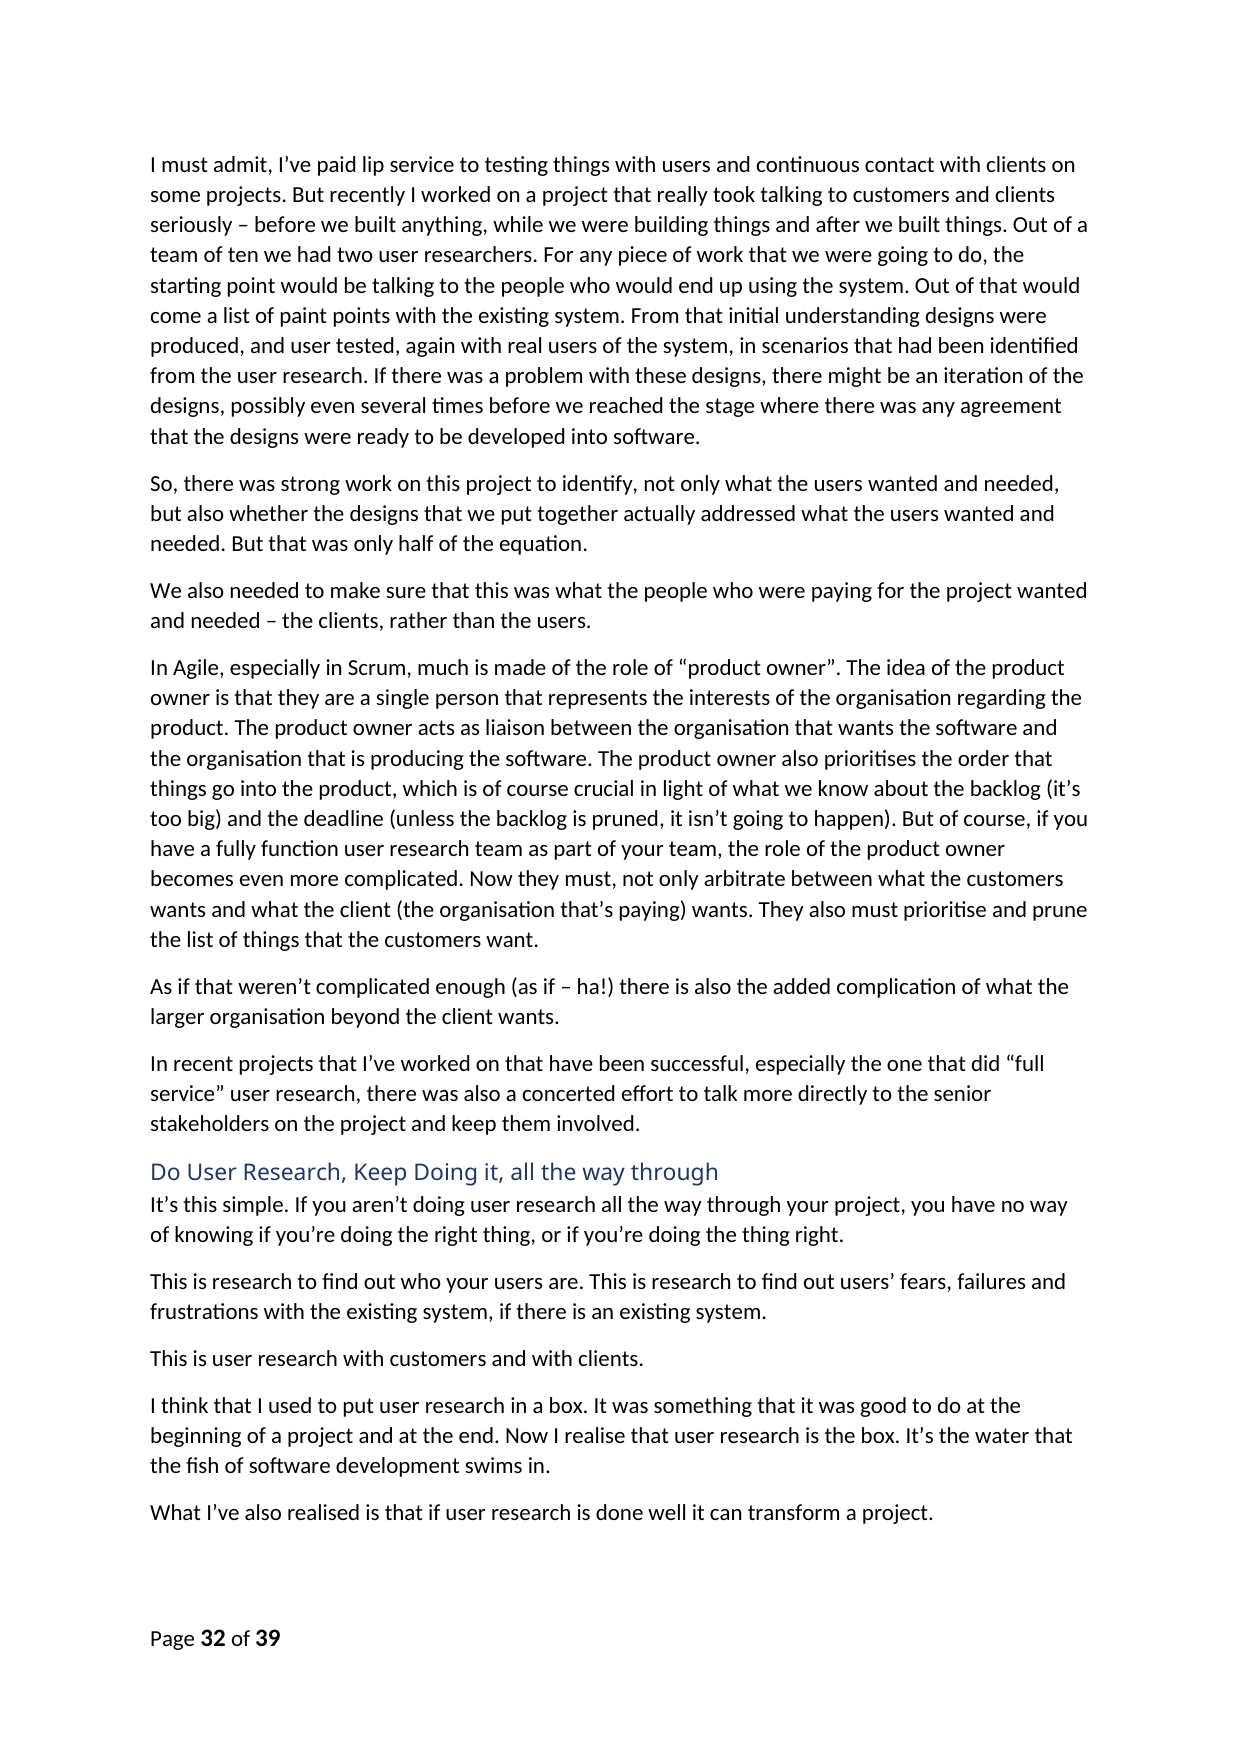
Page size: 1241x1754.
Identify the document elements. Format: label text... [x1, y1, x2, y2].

text I think that I used to put user research in a box. It was something that it was good to do at the beginning of a project and at the end. Now I realise that user research is the box. It’s the water that the fish of software development swims in. [150, 1391, 1090, 1479]
text As if that weren’t complicated enough (as if – ha!) there is also the added complication of what the larger organisation beyond the client wants. [150, 972, 1090, 1030]
text What I’ve also realised is that if user research is done well it can transform a project. [150, 1498, 1090, 1526]
text This is research to find out who your users are. This is research to find out users’ fears, failures and frustrations with the existing system, if there is an existing system. [150, 1267, 1090, 1325]
subtitle Do User Research, Keep Doing it, all the way through [150, 1156, 1090, 1187]
text It’s this simple. If you aren’t doing user research all the way through your project, you have no way of knowing if you’re doing the right thing, or if you’re doing the thing right. [150, 1190, 1090, 1248]
text In Agile, especially in Scrum, much is made of the role of “product owner”. The idea of the product owner is that they are a single person that represents the interests of the organisation regarding the product. The product owner acts as liaison between the organisation that wants the software and the organisation that is producing the software. The product owner also prioritises the order that things go into the product, which is of course crucial in light of what we know about the backlog (it’s too big) and the deadline (unless the backlog is pruned, it isn’t going to happen). But of course, if you have a fully function user research team as part of your team, the role of the product owner becomes even more complicated. Now they must, not only arbitrate between what the customers wants and what the client (the organisation that’s paying) wants. They also must prioritise and prune the list of things that the customers want. [150, 653, 1090, 953]
text I must admit, I’ve paid lip service to testing things with users and continuous contact with clients on some projects. But recently I worked on a project that really took talking to customers and clients seriously – before we built anything, while we were building things and after we built things. Out of a team of ten we had two user researchers. For any piece of work that we were going to do, the starting point would be talking to the people who would end up using the system. Out of that would come a list of paint points with the existing system. From that initial understanding designs were produced, and user tested, again with real users of the system, in scenarios that had been identified from the user research. If there was a problem with these designs, there might be an iteration of the designs, possibly even several times before we reached the stage where there was any agreement that the designs were ready to be developed into software. [150, 150, 1090, 450]
text We also needed to make sure that this was what the people who were paying for the project wanted and needed – the clients, rather than the users. [150, 576, 1090, 634]
text So, there was strong work on this project to identify, not only what the users wanted and needed, but also whether the designs that we put together actually addressed what the users wanted and needed. But that was only half of the equation. [150, 469, 1090, 557]
text In recent projects that I’ve worked on that have been successful, especially the one that did “full service” user research, there was also a concerted effort to talk more directly to the senior stakeholders on the project and keep them involved. [150, 1049, 1090, 1137]
text This is user research with customers and with clients. [150, 1344, 1090, 1372]
